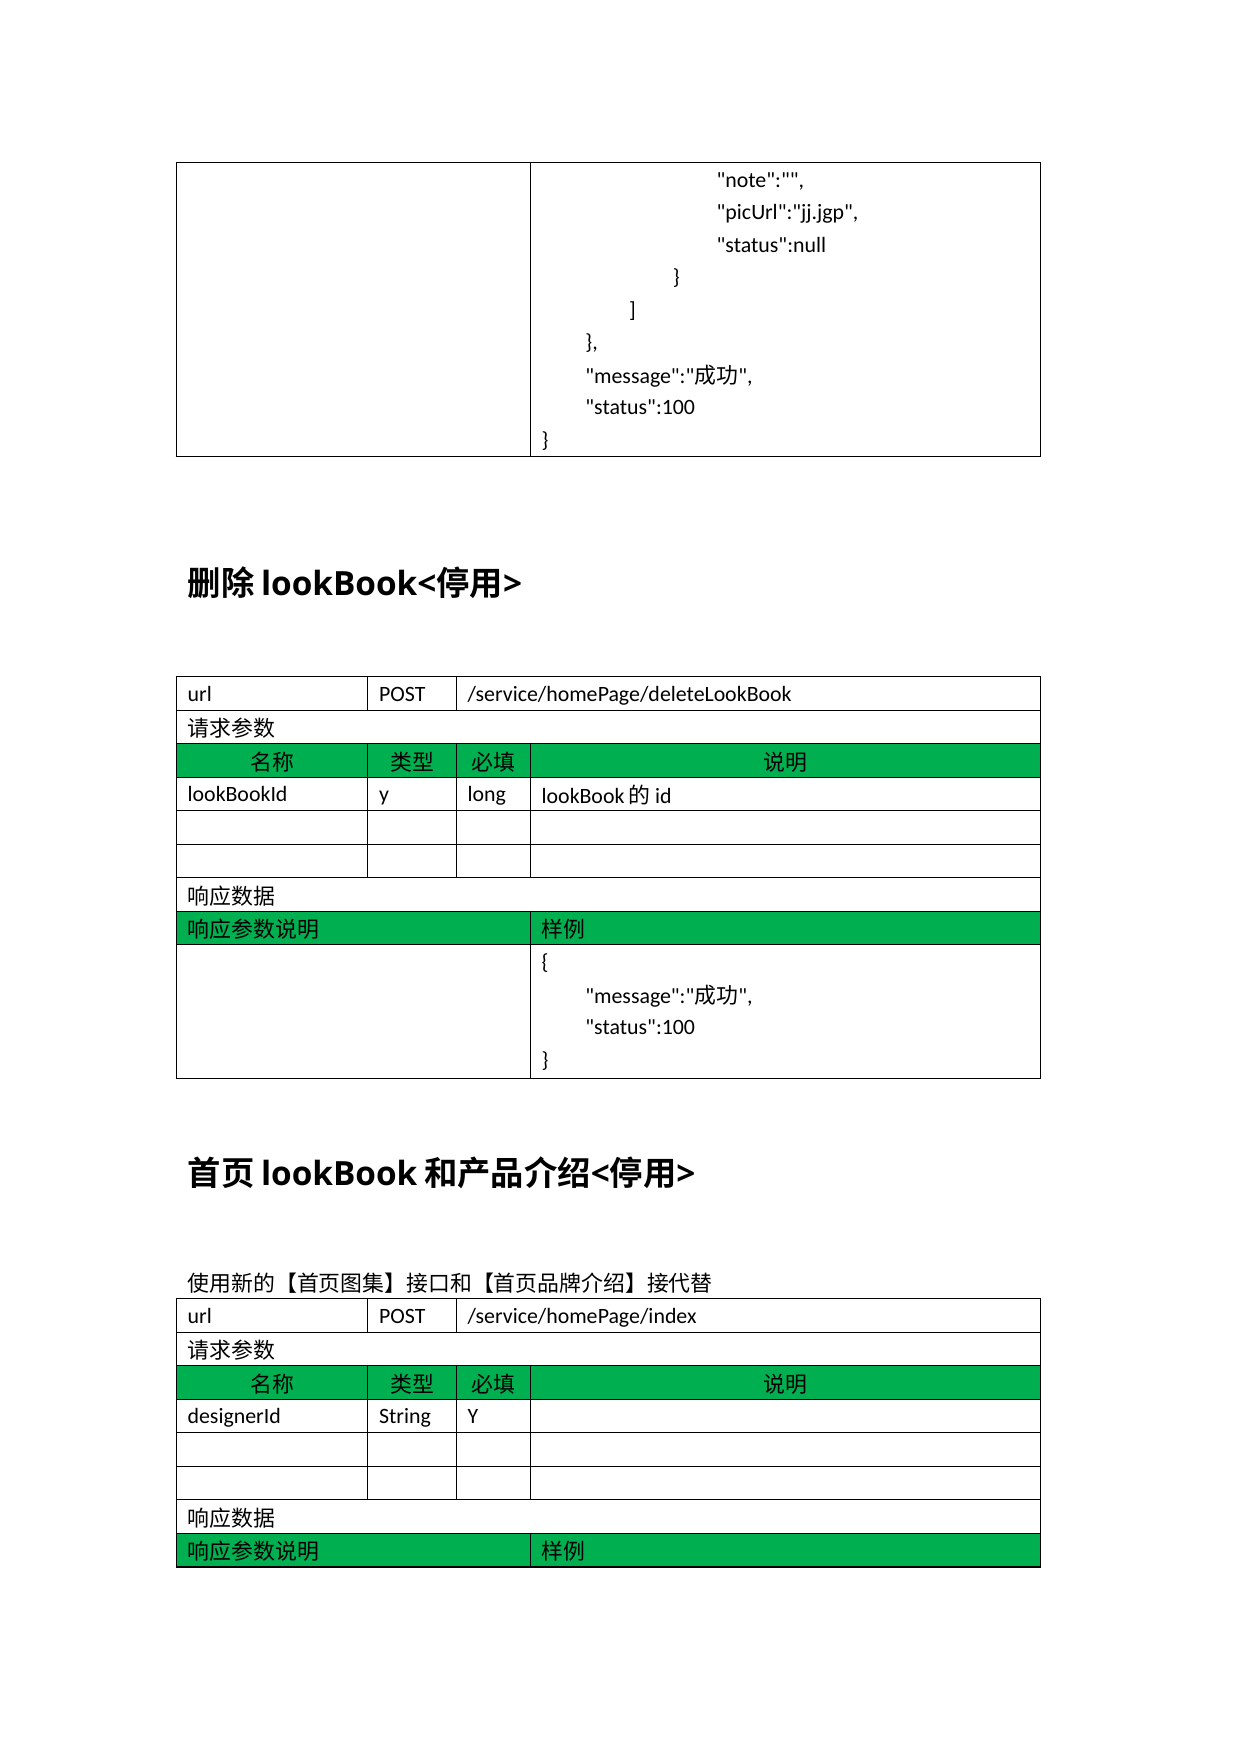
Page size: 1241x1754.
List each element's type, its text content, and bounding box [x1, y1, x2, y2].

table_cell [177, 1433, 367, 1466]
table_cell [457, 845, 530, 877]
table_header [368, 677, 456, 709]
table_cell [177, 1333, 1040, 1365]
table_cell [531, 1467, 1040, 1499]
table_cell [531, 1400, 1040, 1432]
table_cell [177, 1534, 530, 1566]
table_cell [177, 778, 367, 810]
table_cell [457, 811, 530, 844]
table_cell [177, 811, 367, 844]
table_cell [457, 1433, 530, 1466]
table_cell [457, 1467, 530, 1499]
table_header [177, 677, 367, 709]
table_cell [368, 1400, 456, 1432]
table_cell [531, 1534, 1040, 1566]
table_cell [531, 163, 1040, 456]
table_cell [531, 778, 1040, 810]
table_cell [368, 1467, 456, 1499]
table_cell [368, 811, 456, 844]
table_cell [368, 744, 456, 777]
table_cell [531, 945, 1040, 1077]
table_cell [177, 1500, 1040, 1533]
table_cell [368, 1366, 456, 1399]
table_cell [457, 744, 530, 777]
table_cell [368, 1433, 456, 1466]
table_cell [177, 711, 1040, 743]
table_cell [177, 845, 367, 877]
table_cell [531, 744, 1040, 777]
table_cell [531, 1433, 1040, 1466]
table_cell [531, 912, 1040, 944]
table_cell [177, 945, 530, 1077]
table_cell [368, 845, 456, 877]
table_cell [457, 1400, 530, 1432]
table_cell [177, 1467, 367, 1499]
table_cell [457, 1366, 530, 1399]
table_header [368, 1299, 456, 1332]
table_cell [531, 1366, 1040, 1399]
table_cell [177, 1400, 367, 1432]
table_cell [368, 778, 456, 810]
subtitle 删除lookBook<停用> [187, 549, 1053, 614]
subtitle 首页lookBook和产品介绍<停用> [187, 1138, 1053, 1203]
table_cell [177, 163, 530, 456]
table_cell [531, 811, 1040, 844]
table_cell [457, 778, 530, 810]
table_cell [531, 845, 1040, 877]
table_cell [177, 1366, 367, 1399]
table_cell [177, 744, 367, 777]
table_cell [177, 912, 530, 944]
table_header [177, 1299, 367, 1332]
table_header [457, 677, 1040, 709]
text 使用新的【首页图集】接口和【首页品牌介绍】接代替 [187, 1266, 1053, 1298]
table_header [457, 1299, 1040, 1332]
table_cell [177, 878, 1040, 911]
